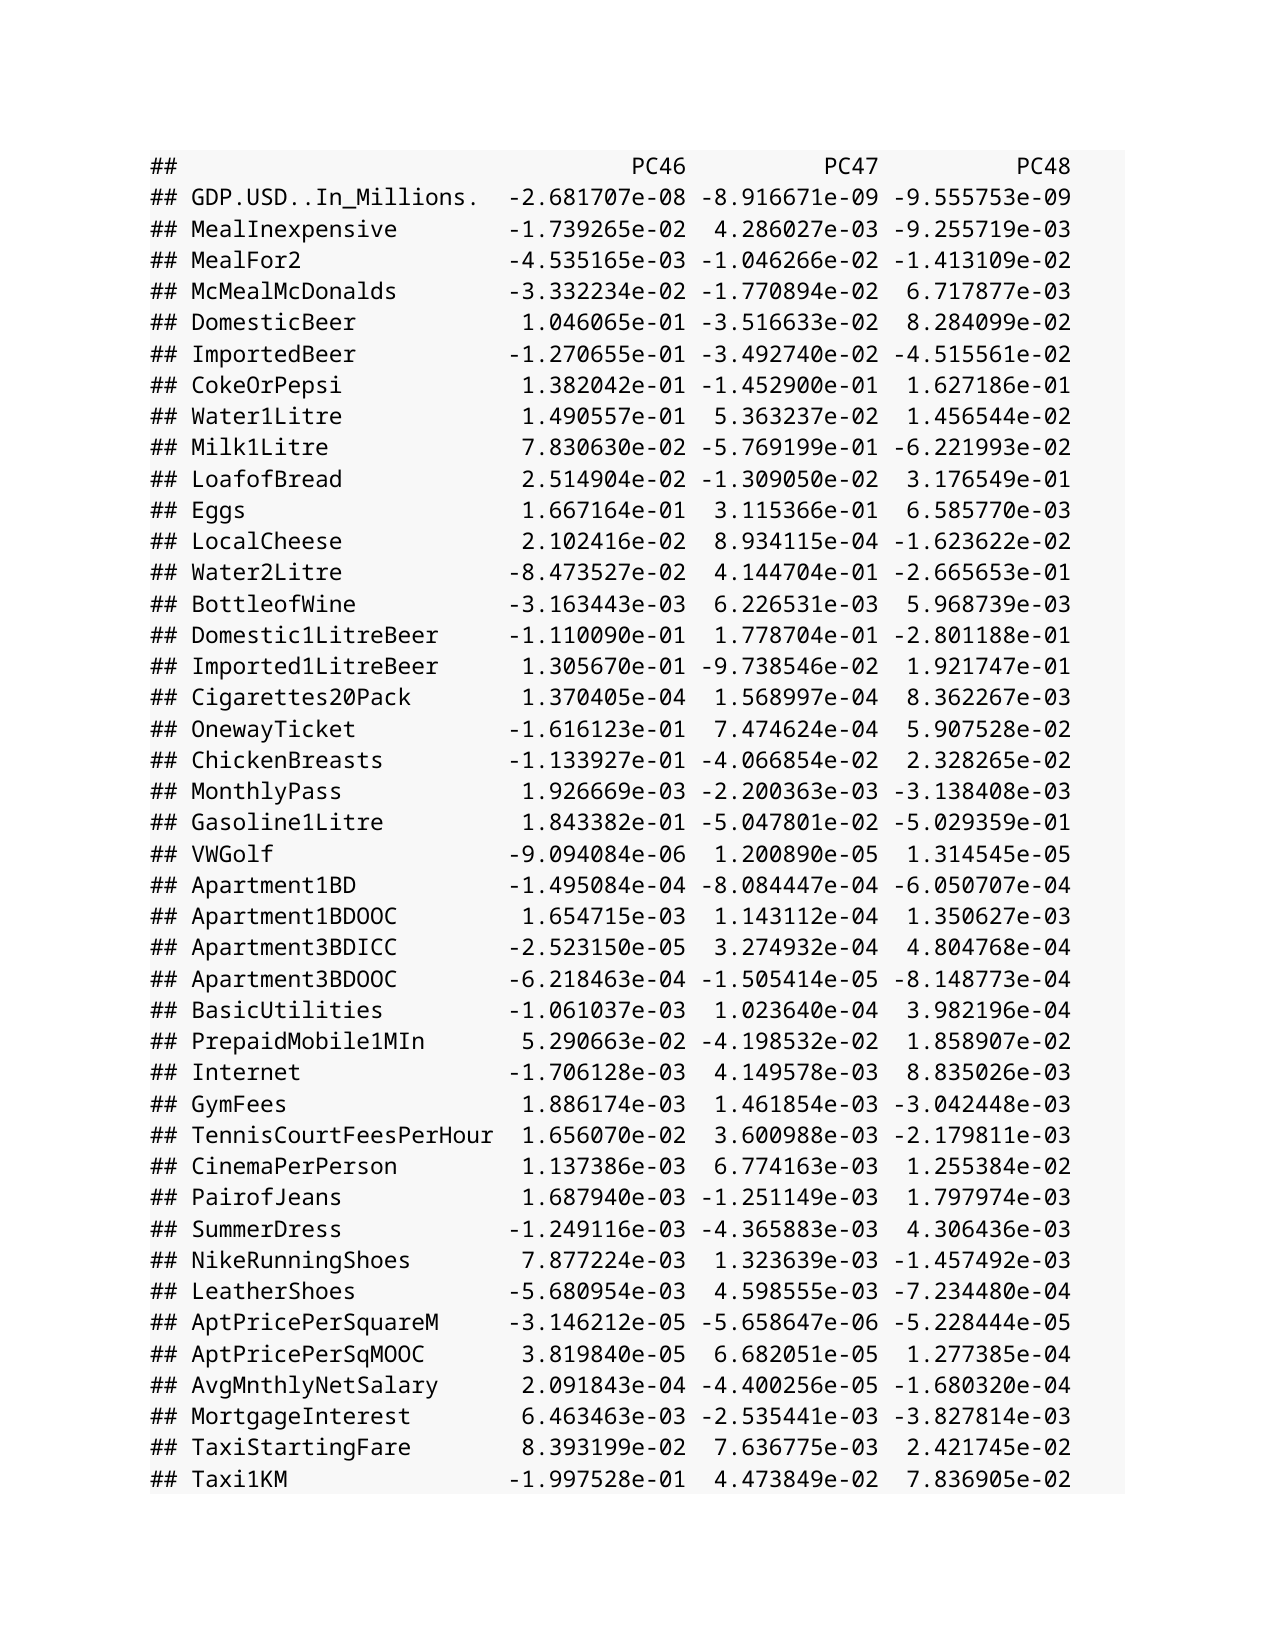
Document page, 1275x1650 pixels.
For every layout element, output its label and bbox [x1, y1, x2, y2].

text [150, 150, 1125, 1494]
